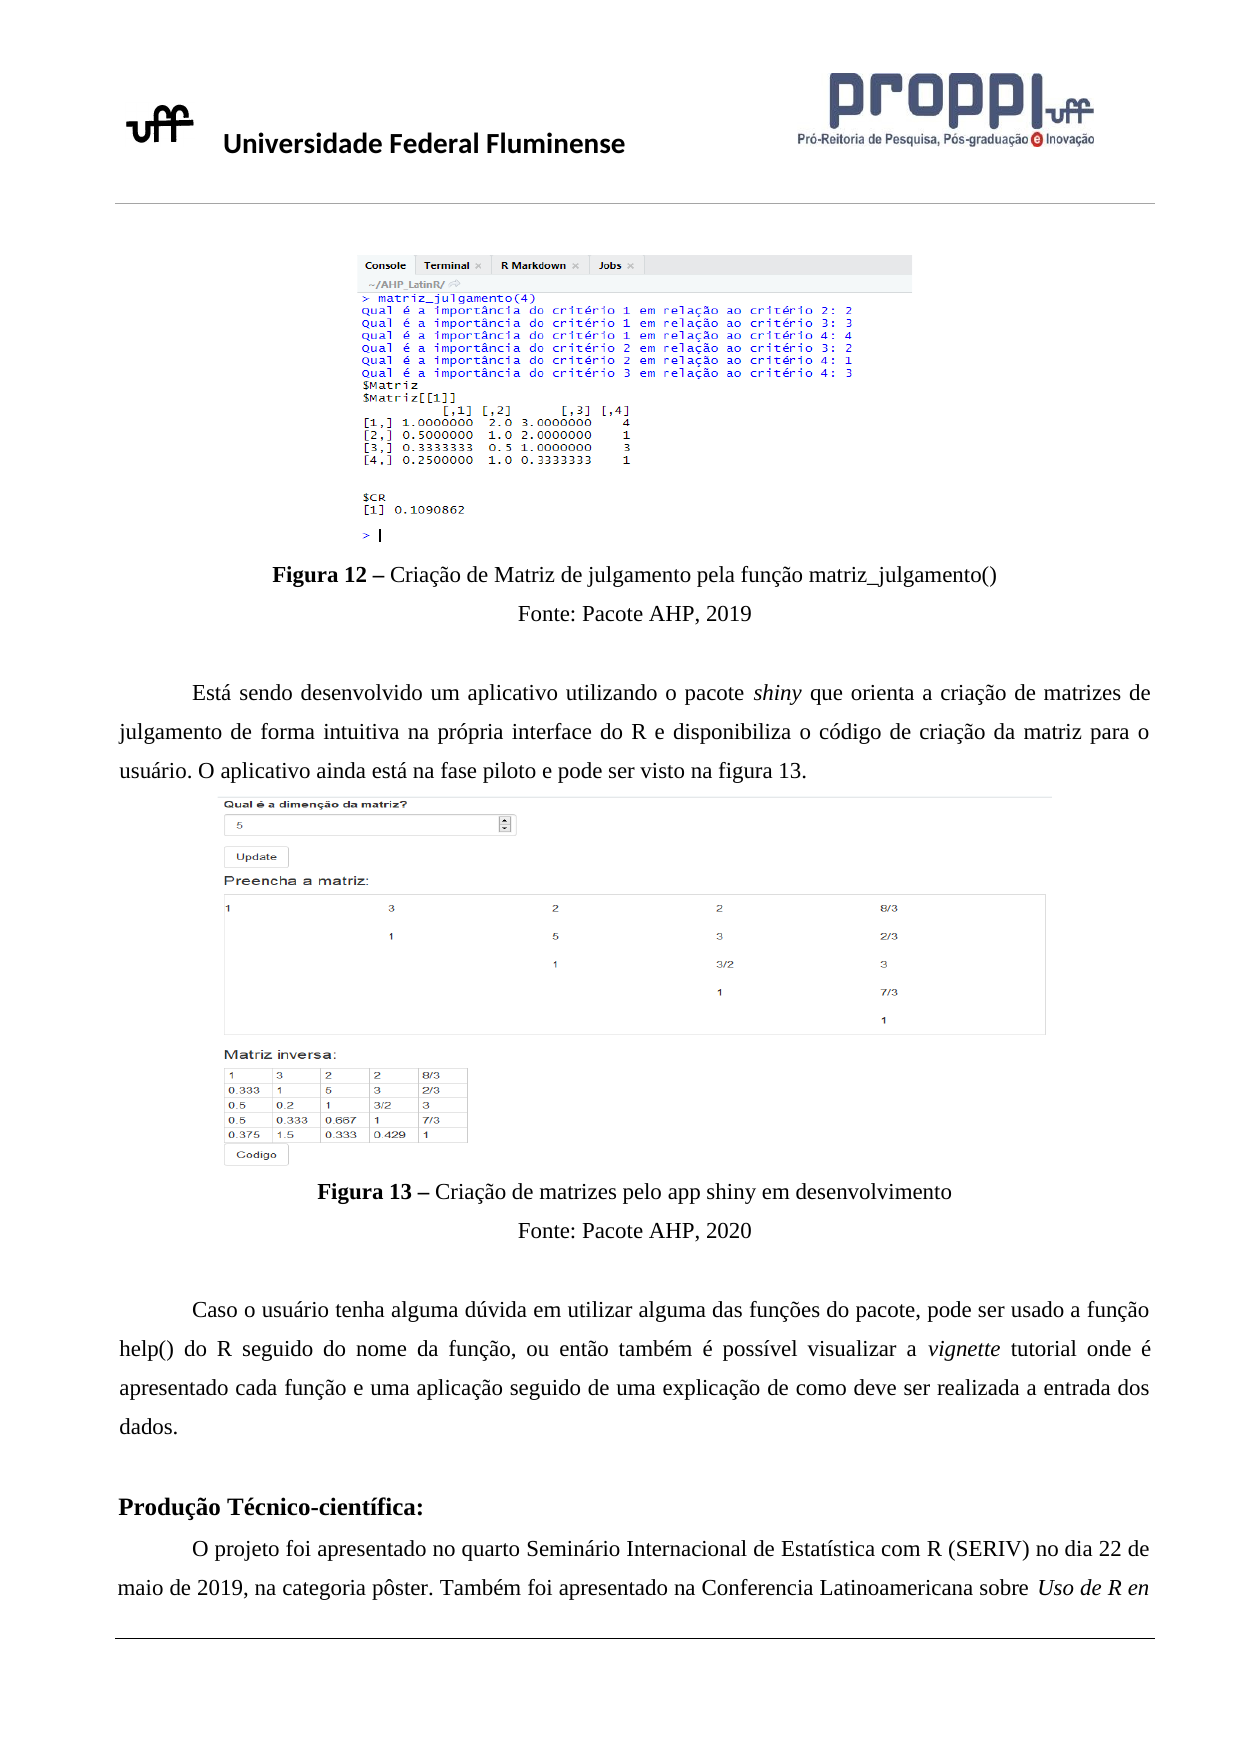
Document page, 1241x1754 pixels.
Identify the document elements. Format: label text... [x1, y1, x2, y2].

picture [357, 255, 913, 548]
text Produção Técnico-científica: [118, 1492, 1151, 1521]
text Está sendo desenvolvido um aplicativo utilizando o pacote shiny que orienta a criação de matrizes de julgamento de forma intuitiva na própria interface do R e disponibiliza o código de criação da matriz para o usuário. O aplicativo ainda está na fase piloto e pode ser visto na figura 13. [118, 679, 1151, 783]
text Caso o usuário tenha alguma dúvida em utilizar alguma das funções do pacote, pode ser usado a função help() do R seguido do nome da função, ou então também é possível visualizar a vignette tutorial onde é apresentado cada função e uma aplicação seguido de uma explicação de como deve ser realizada a entrada dos dados. [118, 1296, 1151, 1439]
text Figura 12 – Criação de Matriz de julgamento pela função matriz_julgamento() [118, 561, 1151, 587]
picture [125, 102, 195, 147]
text Fonte: Pacote AHP, 2020 [118, 1218, 1151, 1244]
text Figura 13 – Criação de matrizes pelo app shiny em desenvolvimento [118, 1178, 1151, 1204]
picture [797, 73, 1094, 147]
text Fonte: Pacote AHP, 2019 [118, 600, 1151, 627]
picture [217, 796, 1052, 1166]
